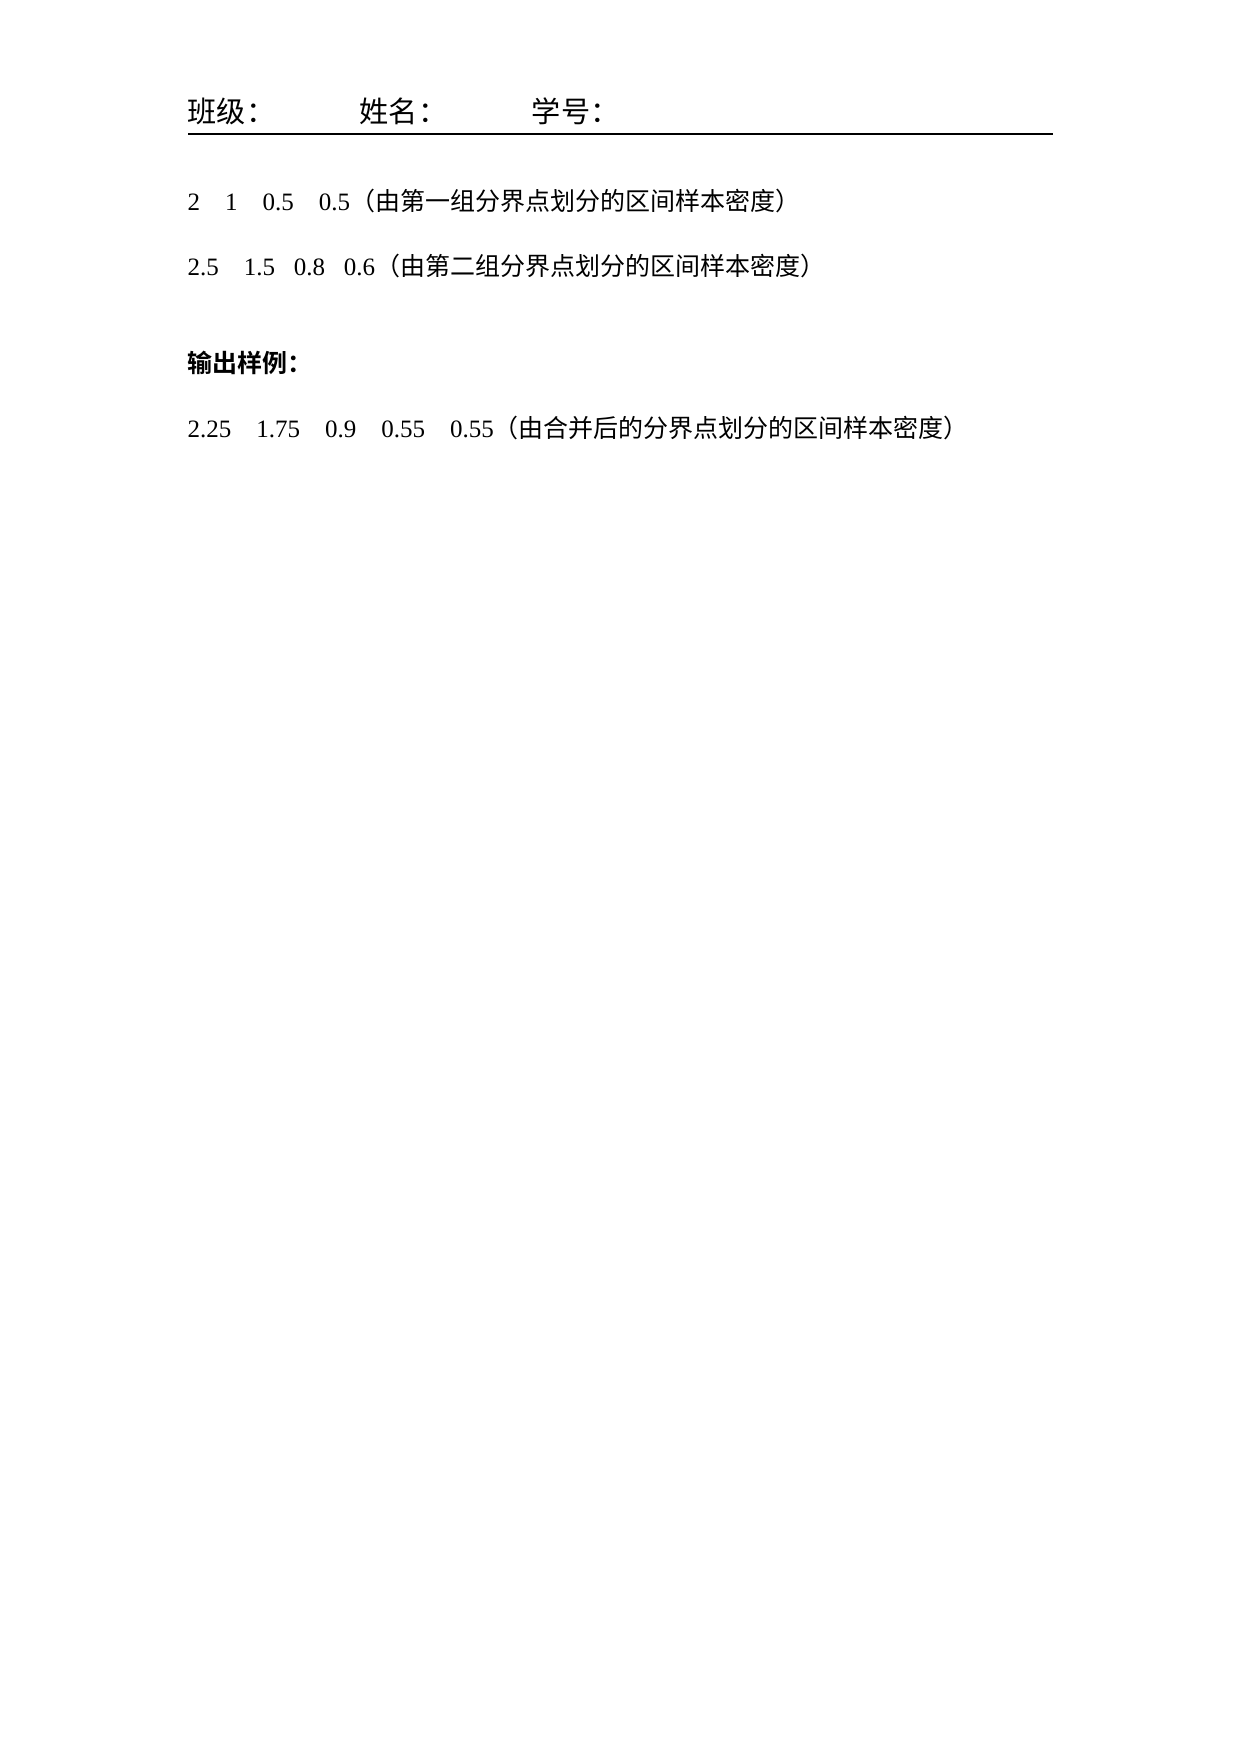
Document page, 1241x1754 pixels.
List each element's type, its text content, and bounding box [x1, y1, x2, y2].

text 2 1 0.5 0.5（由第一组分界点划分的区间样本密度） [187, 167, 1053, 232]
text 2.5 1.5 0.8 0.6（由第二组分界点划分的区间样本密度） [187, 232, 1053, 297]
text 2.25 1.75 0.9 0.55 0.55（由合并后的分界点划分的区间样本密度） [187, 394, 1053, 459]
text 输出样例： [187, 329, 1053, 394]
